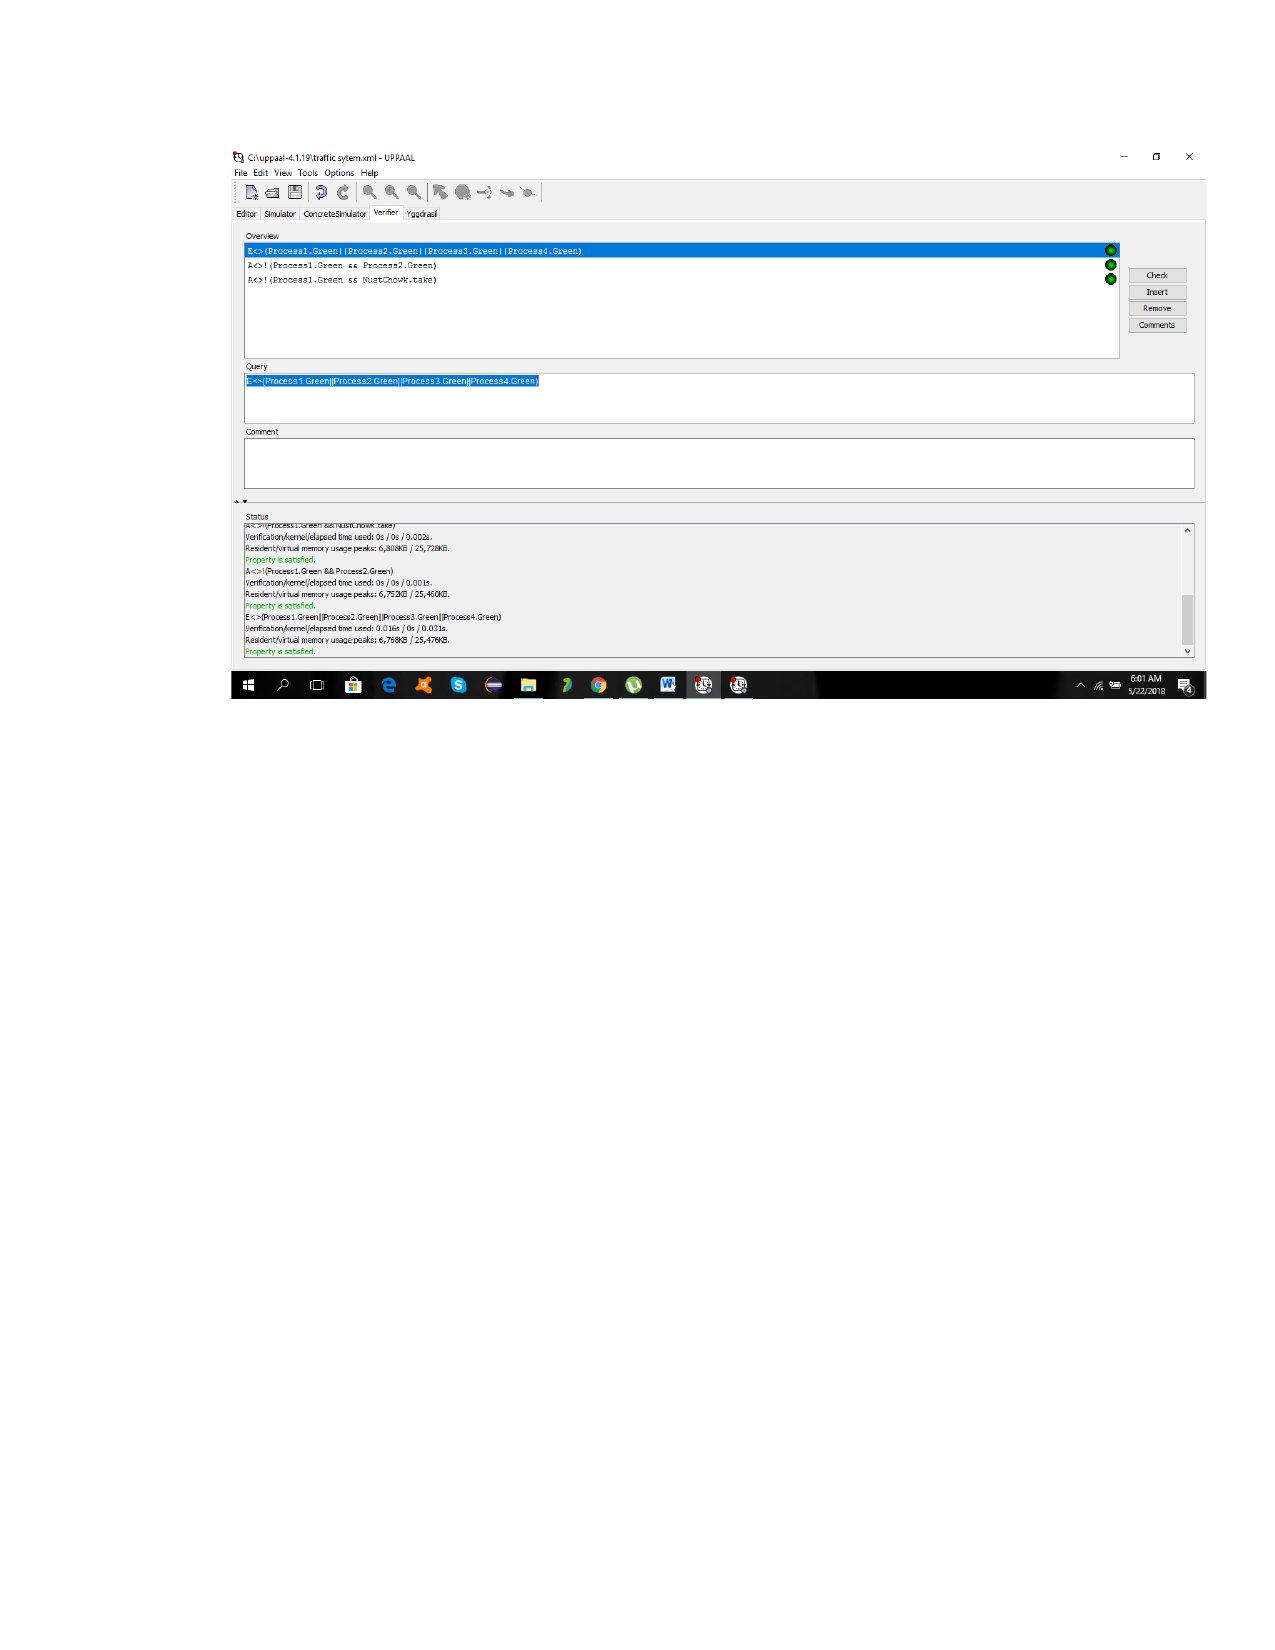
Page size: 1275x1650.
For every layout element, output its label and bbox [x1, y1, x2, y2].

picture [231, 150, 1207, 699]
